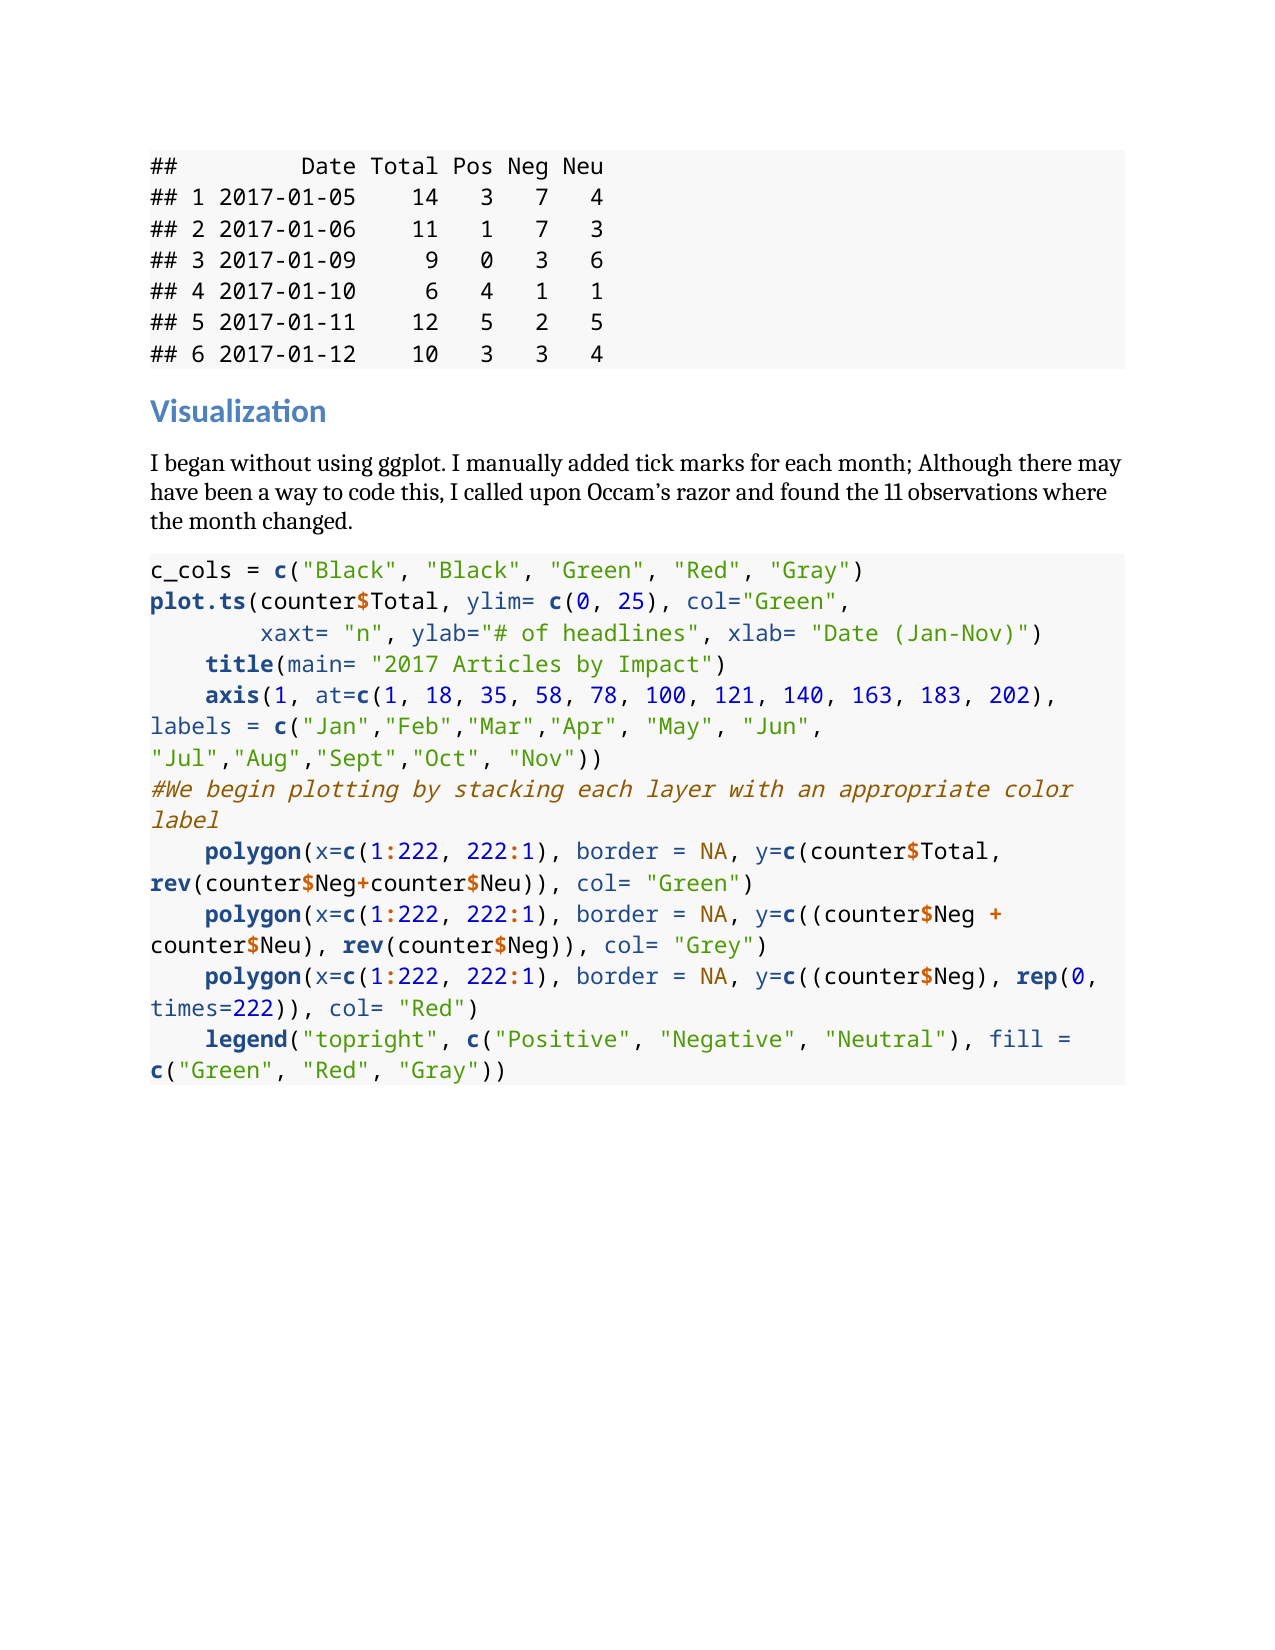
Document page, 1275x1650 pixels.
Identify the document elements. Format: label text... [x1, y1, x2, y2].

text ## Date Total Pos Neg Neu ## 1 2017-01-05 14 3 7 4 ## 2 2017-01-06 11 1 7 3 ## 3 2017-01-09 9 0 3 6 ## 4 2017-01-10 6 4 1 1 ## 5 2017-01-11 12 5 2 5 ## 6 2017-01-12 10 3 3 4 [150, 150, 1125, 369]
text I began without using ggplot. I manually added tick marks for each month; Although there may have been a way to code this, I called upon Occam’s razor and found the 11 observations where the month changed. [150, 449, 1125, 535]
text c_cols = c("Black", "Black", "Green", "Red", "Gray") plot.ts(counter$Total, ylim= c(0, 25), col="Green", xaxt= "n", ylab="# of headlines", xlab= "Date (Jan-Nov)") title(main= "2017 Articles by Impact") axis(1, at=c(1, 18, 35, 58, 78, 100, 121, 140, 163, 183, 202), labels = c("Jan","Feb","Mar","Apr", "May", "Jun", "Jul","Aug","Sept","Oct", "Nov")) #We begin plotting by stacking each layer with an appropriate color label polygon(x=c(1:222, 222:1), border = NA, y=c(counter$Total, rev(counter$Neg+counter$Neu)), col= "Green") polygon(x=c(1:222, 222:1), border = NA, y=c((counter$Neg + counter$Neu), rev(counter$Neg)), col= "Grey") polygon(x=c(1:222, 222:1), border = NA, y=c((counter$Neg), rep(0, times=222)), col= "Red") legend("topright", c("Positive", "Negative", "Neutral"), fill = c("Green", "Red", "Gray")) [219, 554, 1125, 1085]
subtitle Visualization [150, 389, 1125, 430]
